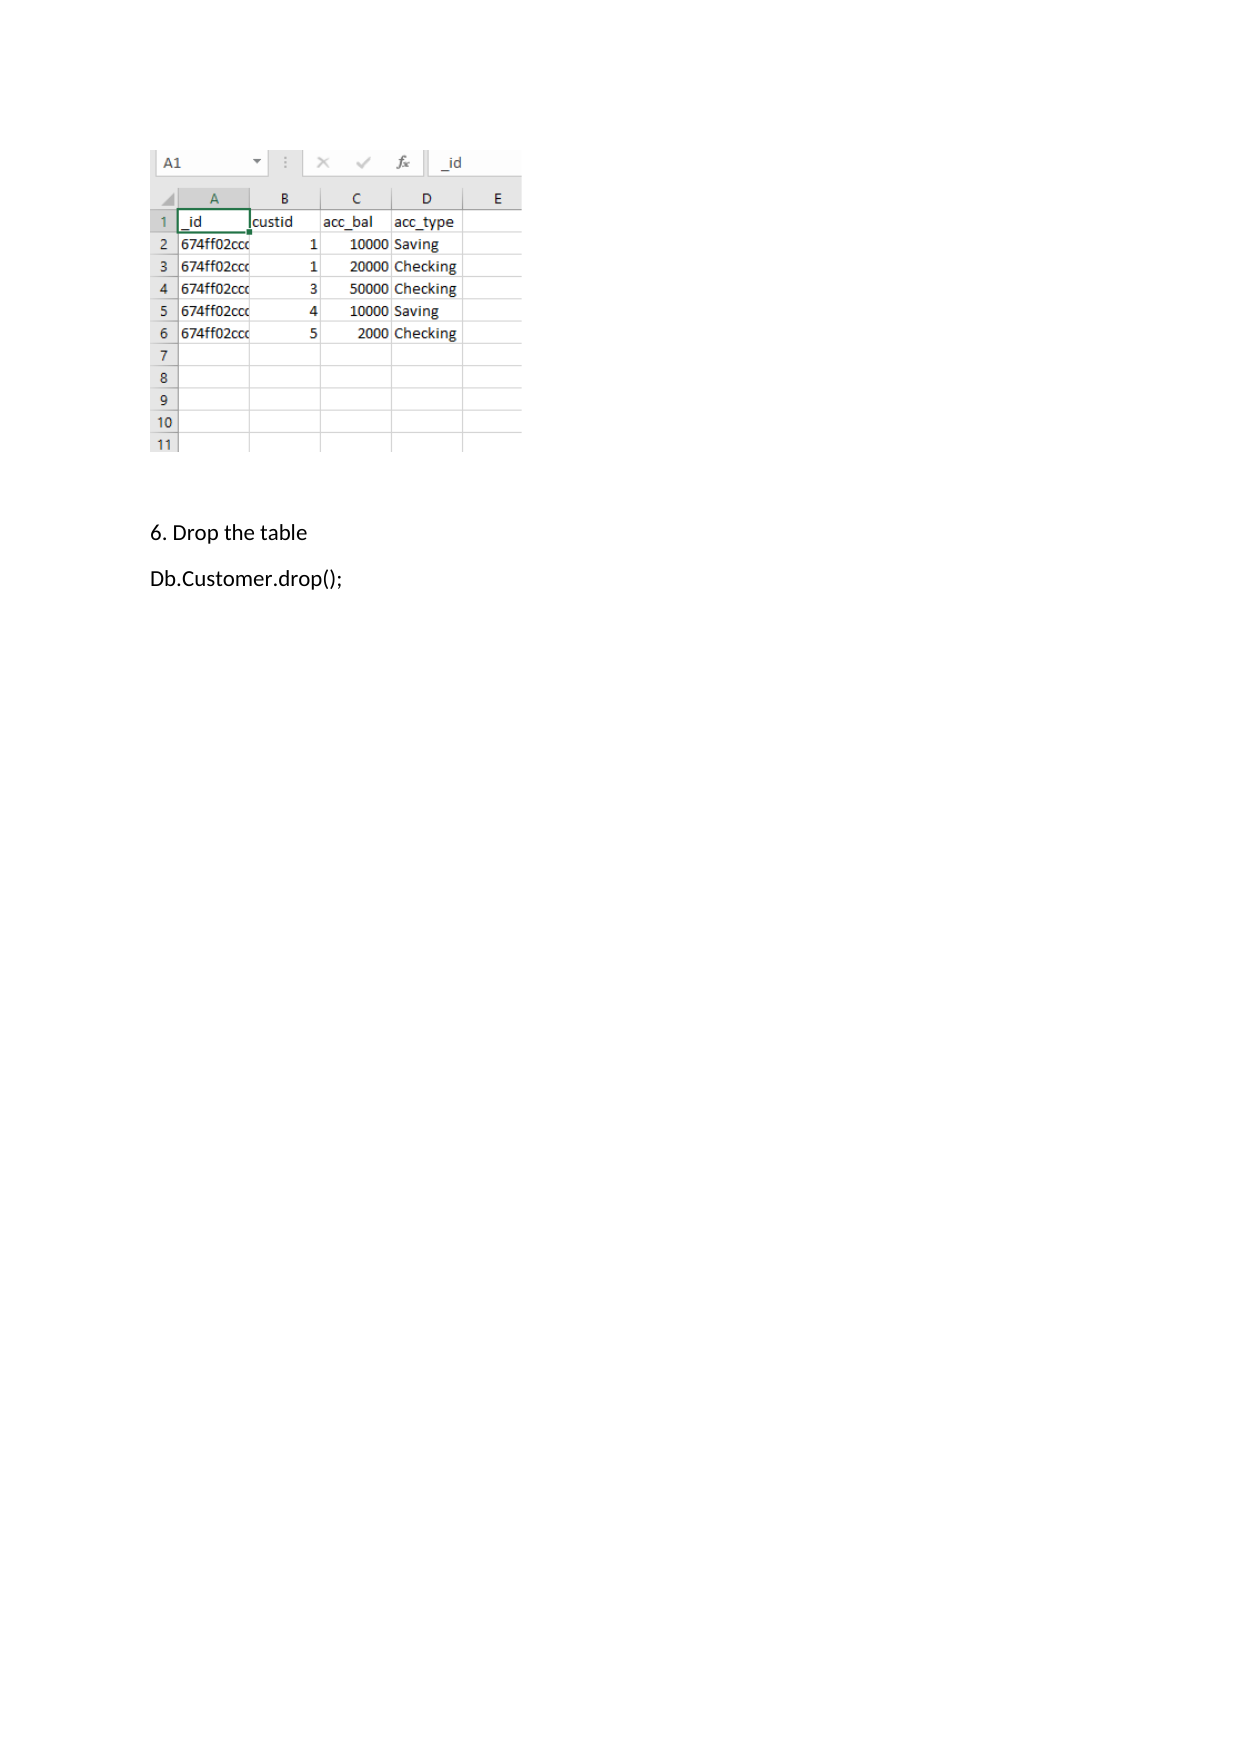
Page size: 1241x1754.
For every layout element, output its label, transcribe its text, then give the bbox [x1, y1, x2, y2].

text Db.Customer.drop(); [150, 564, 1090, 592]
text 6. Drop the table [150, 518, 1090, 546]
picture [150, 150, 522, 452]
